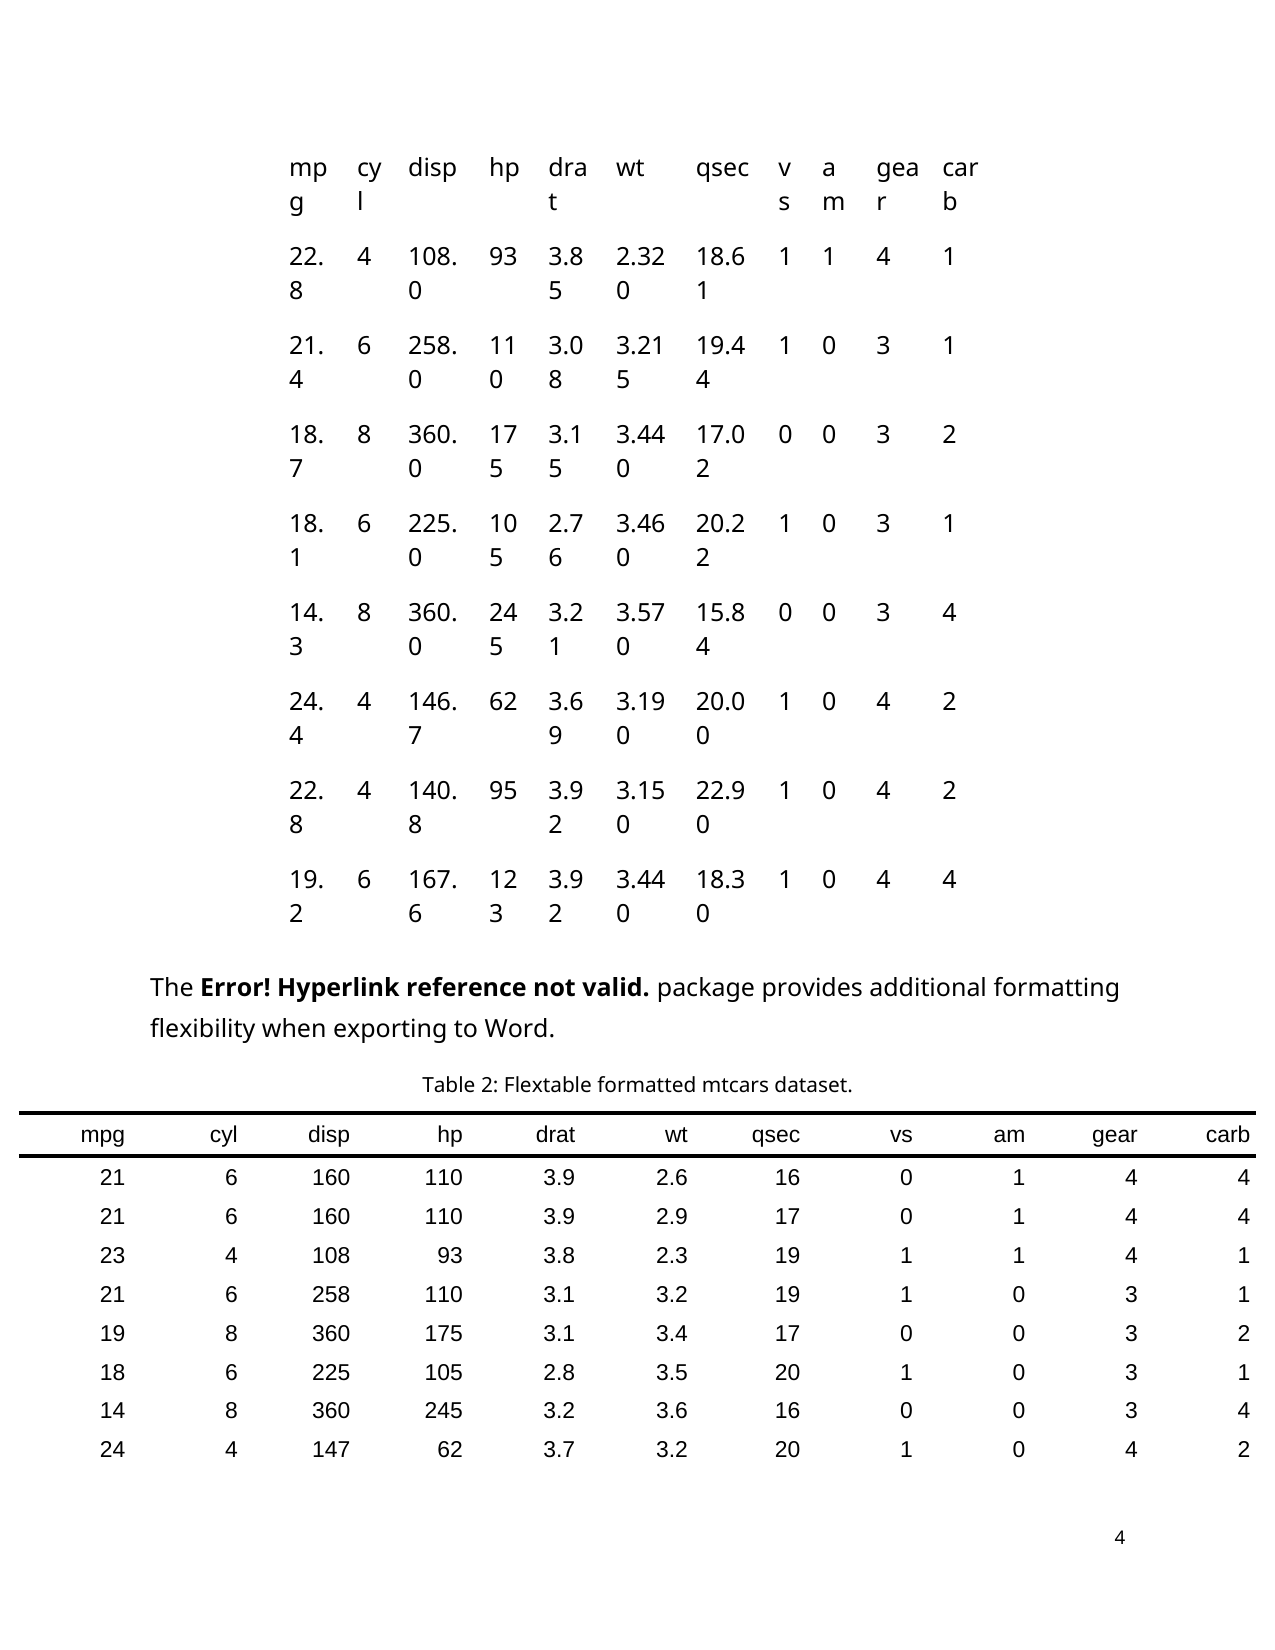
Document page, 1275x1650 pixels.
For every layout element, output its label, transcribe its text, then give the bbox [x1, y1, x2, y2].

table_cell 1 [767, 862, 811, 951]
table_cell 0 [767, 595, 811, 684]
table_cell 4 [1031, 1158, 1144, 1197]
table_cell 3.570 [605, 595, 684, 684]
table_cell 6 [131, 1352, 244, 1391]
table_cell 18.61 [684, 239, 767, 328]
table_cell 3 [1031, 1275, 1144, 1313]
table_cell 24 [19, 1430, 131, 1469]
table_cell 3.92 [537, 773, 604, 862]
table_cell 0 [919, 1275, 1031, 1313]
table_cell 110 [356, 1158, 469, 1197]
table_cell 1 [806, 1275, 919, 1313]
table_cell 1 [1144, 1352, 1256, 1391]
table_header wt [605, 150, 684, 239]
table_cell 22.8 [278, 239, 346, 328]
table_cell 93 [356, 1236, 469, 1274]
table_cell 2.8 [469, 1352, 581, 1391]
table_cell 2.320 [605, 239, 684, 328]
table_header hp [478, 150, 537, 239]
table_cell 258.0 [397, 328, 478, 417]
table_cell 105 [478, 506, 537, 595]
table_cell 1 [767, 684, 811, 773]
table_cell 0 [811, 506, 865, 595]
table_header qsec [694, 1115, 806, 1154]
table_cell 6 [131, 1275, 244, 1313]
table_cell 21.4 [278, 328, 346, 417]
table_cell 19 [19, 1313, 131, 1352]
table_cell 0 [806, 1313, 919, 1352]
table_cell 16 [694, 1391, 806, 1430]
table_cell 18.7 [278, 417, 346, 506]
table_cell 1 [767, 239, 811, 328]
table_cell 14 [19, 1391, 131, 1430]
table_cell 4 [865, 862, 931, 951]
table_cell 3.9 [469, 1158, 581, 1197]
table_header am [811, 150, 865, 239]
table_cell 4 [1144, 1197, 1256, 1236]
table_cell 3.215 [605, 328, 684, 417]
table_cell 175 [478, 417, 537, 506]
table_cell 17 [694, 1197, 806, 1236]
table_header drat [537, 150, 604, 239]
table_cell 20 [694, 1430, 806, 1469]
table_header drat [469, 1115, 581, 1154]
table_cell 4 [865, 773, 931, 862]
table_cell 0 [811, 328, 865, 417]
table_cell 14.3 [278, 595, 346, 684]
table_cell 3 [1031, 1313, 1144, 1352]
table_cell 2 [931, 417, 997, 506]
table_cell 19 [694, 1236, 806, 1274]
table_header cyl [346, 150, 397, 239]
table_cell 3.9 [469, 1197, 581, 1236]
table_cell 3.440 [605, 417, 684, 506]
table_cell 225.0 [397, 506, 478, 595]
table_cell 0 [806, 1158, 919, 1197]
table_cell 3.2 [581, 1430, 694, 1469]
table_cell 2.3 [581, 1236, 694, 1274]
table_cell 3.15 [537, 417, 604, 506]
table_cell 2 [1144, 1430, 1256, 1469]
table_cell 245 [356, 1391, 469, 1430]
table_cell 4 [865, 684, 931, 773]
table_cell 1 [919, 1158, 1031, 1197]
table_cell 4 [346, 684, 397, 773]
table_cell 22.8 [278, 773, 346, 862]
table_cell 21 [19, 1158, 131, 1197]
table_cell 3.2 [581, 1275, 694, 1313]
table_cell 0 [811, 417, 865, 506]
table_cell 3.92 [537, 862, 604, 951]
table_header mpg [19, 1115, 131, 1154]
table_cell 3 [865, 506, 931, 595]
text Table 2: Flextable formatted mtcars dataset. [150, 1070, 1125, 1098]
table_cell 140.8 [397, 773, 478, 862]
table_cell 3.85 [537, 239, 604, 328]
table_cell 110 [478, 328, 537, 417]
table_cell 1 [806, 1352, 919, 1391]
table_cell 0 [806, 1197, 919, 1236]
table_cell 167.6 [397, 862, 478, 951]
table_cell 225 [244, 1352, 356, 1391]
table_header disp [397, 150, 478, 239]
table_cell 4 [346, 773, 397, 862]
table_cell 1 [767, 506, 811, 595]
table_cell 3.5 [581, 1352, 694, 1391]
table_cell 2 [931, 684, 997, 773]
table_cell 8 [346, 595, 397, 684]
table_header vs [767, 150, 811, 239]
table_cell 3.4 [581, 1313, 694, 1352]
table_cell 8 [131, 1391, 244, 1430]
table_cell 20 [694, 1352, 806, 1391]
table_cell 3.7 [469, 1430, 581, 1469]
table_cell 3.1 [469, 1275, 581, 1313]
table_cell 3.8 [469, 1236, 581, 1274]
table_cell 160 [244, 1197, 356, 1236]
table_cell 3.6 [581, 1391, 694, 1430]
table_cell 146.7 [397, 684, 478, 773]
table_cell 1 [767, 328, 811, 417]
table_cell 1 [1144, 1236, 1256, 1274]
table_cell 245 [478, 595, 537, 684]
table_cell 175 [356, 1313, 469, 1352]
table_cell 17 [694, 1313, 806, 1352]
table_cell 0 [811, 773, 865, 862]
table_cell 16 [694, 1158, 806, 1197]
table_header gear [1031, 1115, 1144, 1154]
table_cell 3.08 [537, 328, 604, 417]
table_cell 19.2 [278, 862, 346, 951]
table_cell 1 [931, 328, 997, 417]
table_cell 0 [811, 684, 865, 773]
table_cell 4 [346, 239, 397, 328]
table_cell 3.460 [605, 506, 684, 595]
table_cell 2.9 [581, 1197, 694, 1236]
table_cell 3.150 [605, 773, 684, 862]
table_cell 21 [19, 1275, 131, 1313]
table_header disp [244, 1115, 356, 1154]
table_cell 1 [931, 506, 997, 595]
table_cell 2.6 [581, 1158, 694, 1197]
table_cell 1 [811, 239, 865, 328]
table_cell 20.22 [684, 506, 767, 595]
table_cell 2 [931, 773, 997, 862]
table_cell 0 [811, 862, 865, 951]
table_header wt [581, 1115, 694, 1154]
table_cell 0 [919, 1430, 1031, 1469]
table_cell 1 [806, 1236, 919, 1274]
table_header mpg [278, 150, 346, 239]
table_cell 4 [1031, 1430, 1144, 1469]
table_cell 108.0 [397, 239, 478, 328]
table_cell 4 [1031, 1236, 1144, 1274]
table_cell 360 [244, 1313, 356, 1352]
table_cell 3 [1031, 1391, 1144, 1430]
table_cell 105 [356, 1352, 469, 1391]
table_header carb [931, 150, 997, 239]
table_cell 18 [19, 1352, 131, 1391]
table_cell 0 [811, 595, 865, 684]
table_cell 1 [919, 1197, 1031, 1236]
table_cell 360.0 [397, 417, 478, 506]
table_cell 4 [931, 595, 997, 684]
table_cell 0 [919, 1391, 1031, 1430]
table_cell 0 [919, 1313, 1031, 1352]
table_cell 1 [767, 773, 811, 862]
table_cell 24.4 [278, 684, 346, 773]
table_cell 6 [131, 1197, 244, 1236]
table_header am [919, 1115, 1031, 1154]
table_cell 1 [806, 1430, 919, 1469]
table_header carb [1144, 1115, 1256, 1154]
table_cell 4 [1144, 1158, 1256, 1197]
table_cell 22.90 [684, 773, 767, 862]
table_cell 108 [244, 1236, 356, 1274]
table_cell 160 [244, 1158, 356, 1197]
table_cell 3.2 [469, 1391, 581, 1430]
table_cell 123 [478, 862, 537, 951]
table_cell 0 [806, 1391, 919, 1430]
table_cell 3.190 [605, 684, 684, 773]
text The Error! Hyperlink reference not valid. package provides additional formatting flexibility when exporting to Word. [150, 969, 1125, 1044]
table_cell 1 [931, 239, 997, 328]
table_cell 8 [131, 1313, 244, 1352]
table_cell 6 [346, 328, 397, 417]
table_cell 3.440 [605, 862, 684, 951]
table_cell 3 [865, 595, 931, 684]
table_cell 3.1 [469, 1313, 581, 1352]
table_cell 18.1 [278, 506, 346, 595]
table_cell 4 [1031, 1197, 1144, 1236]
table_cell 0 [767, 417, 811, 506]
table_cell 1 [1144, 1275, 1256, 1313]
table_cell 21 [19, 1197, 131, 1236]
table_cell 6 [346, 506, 397, 595]
table_cell 4 [131, 1236, 244, 1274]
table_cell 95 [478, 773, 537, 862]
table_cell 4 [931, 862, 997, 951]
table_cell 0 [919, 1352, 1031, 1391]
table_cell 19 [694, 1275, 806, 1313]
table_cell 1 [919, 1236, 1031, 1274]
table_cell 23 [19, 1236, 131, 1274]
table_cell 6 [131, 1158, 244, 1197]
table_cell 19.44 [684, 328, 767, 417]
table_cell 2 [1144, 1313, 1256, 1352]
table_cell 2.76 [537, 506, 604, 595]
table_cell 3.69 [537, 684, 604, 773]
table_header hp [356, 1115, 469, 1154]
table_cell 3 [865, 328, 931, 417]
table_cell 4 [131, 1430, 244, 1469]
table_cell 3 [1031, 1352, 1144, 1391]
table_cell 360.0 [397, 595, 478, 684]
table_cell 62 [356, 1430, 469, 1469]
table_cell 258 [244, 1275, 356, 1313]
table_cell 3.21 [537, 595, 604, 684]
table_header qsec [684, 150, 767, 239]
table_header cyl [131, 1115, 244, 1154]
table_cell 147 [244, 1430, 356, 1469]
table_cell 18.30 [684, 862, 767, 951]
table_cell 4 [1144, 1391, 1256, 1430]
table_cell 17.02 [684, 417, 767, 506]
table_cell 3 [865, 417, 931, 506]
table_header gear [865, 150, 931, 239]
table_cell 8 [346, 417, 397, 506]
table_header vs [806, 1115, 919, 1154]
table_cell 110 [356, 1275, 469, 1313]
table_cell 15.84 [684, 595, 767, 684]
table_cell 62 [478, 684, 537, 773]
table_cell 93 [478, 239, 537, 328]
table_cell 4 [865, 239, 931, 328]
table_cell 360 [244, 1391, 356, 1430]
table_cell 6 [346, 862, 397, 951]
table_cell 110 [356, 1197, 469, 1236]
table_cell 20.00 [684, 684, 767, 773]
